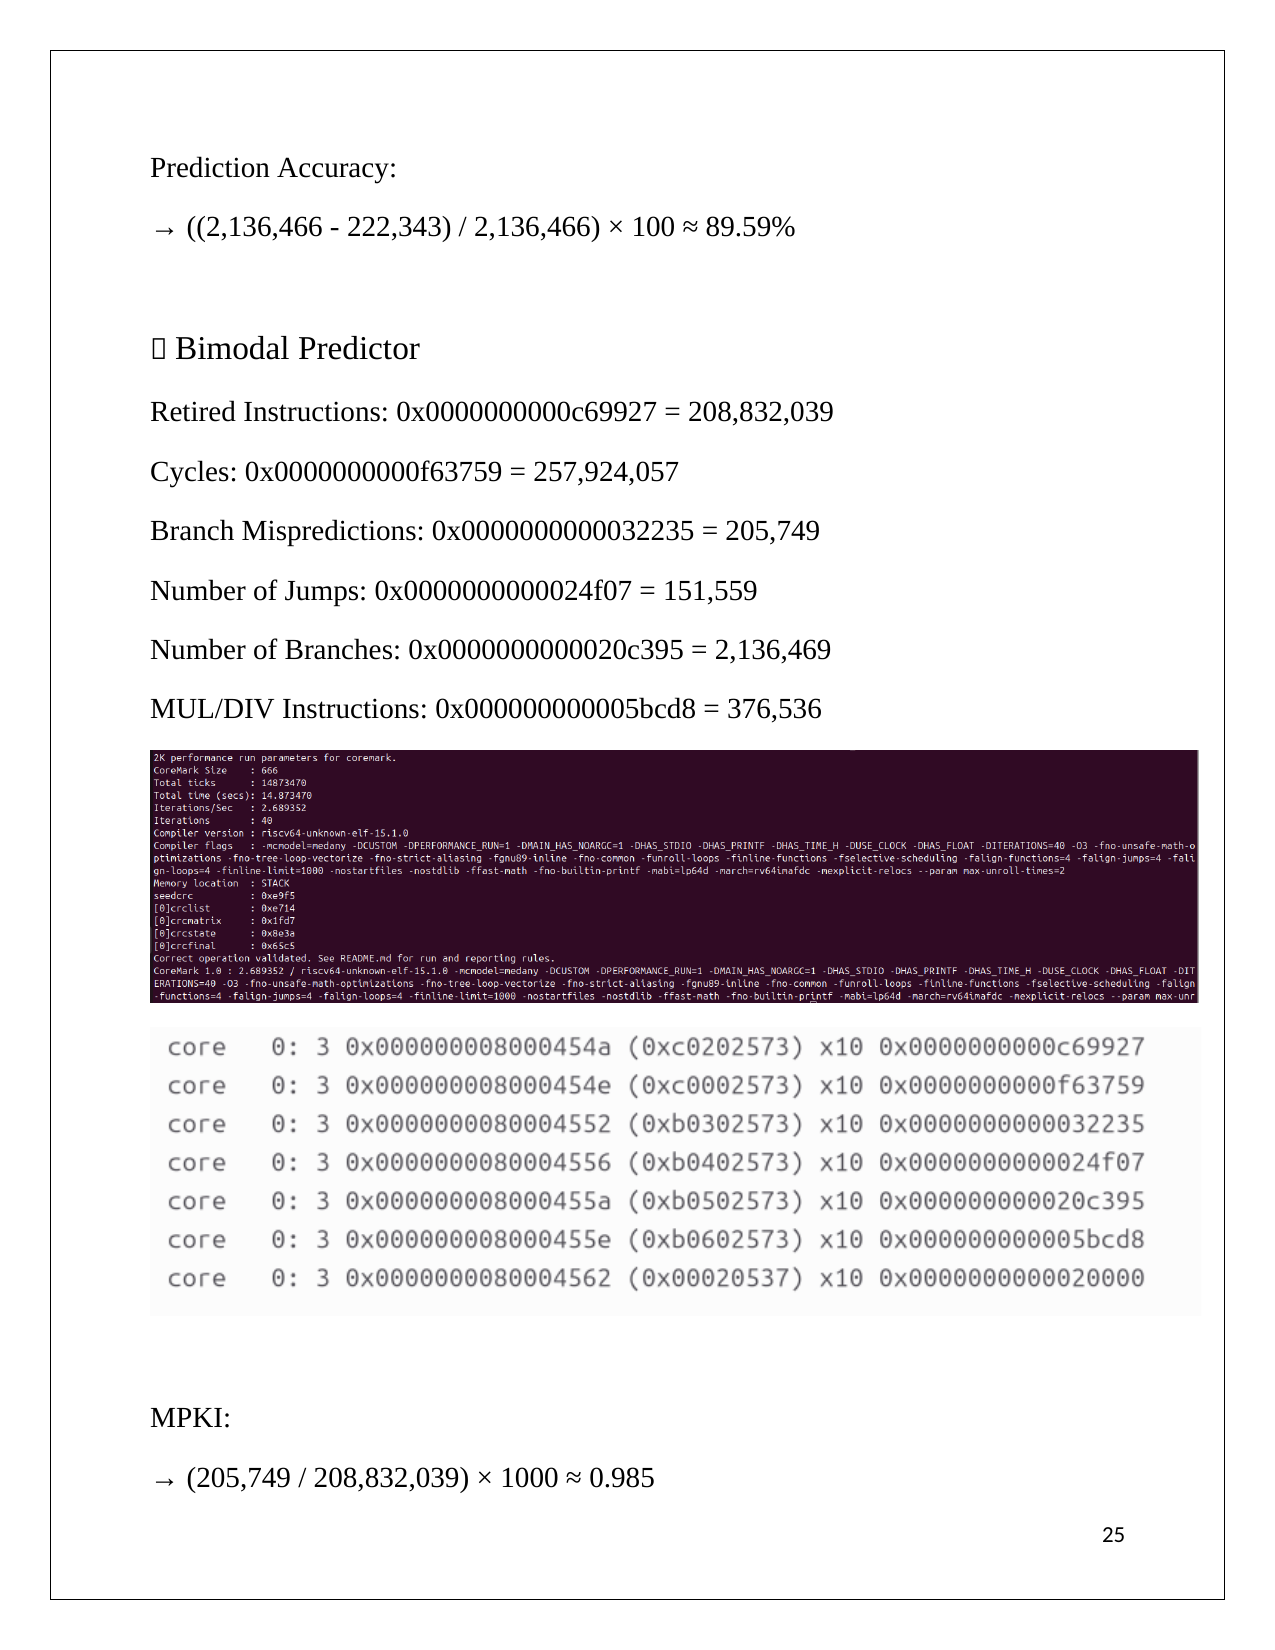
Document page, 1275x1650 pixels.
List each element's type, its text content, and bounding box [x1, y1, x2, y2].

text Branch Mispredictions: 0x0000000000032235 = 205,749 [150, 513, 1125, 547]
text → ((2,136,466 - 222,343) / 2,136,466) × 100 ≈ 89.59% [150, 209, 1125, 243]
picture [150, 1027, 1202, 1316]
text MUL/DIV Instructions: 0x000000000005bcd8 = 376,536 [150, 691, 1125, 725]
picture [150, 750, 1199, 1003]
text → (205,749 / 208,832,039) × 1000 ≈ 0.985 [150, 1460, 1125, 1493]
text Number of Branches: 0x0000000000020c395 = 2,136,469 [150, 632, 1125, 666]
text MPKI: [150, 1400, 1125, 1434]
text Retired Instructions: 0x0000000000c69927 = 208,832,039 [150, 394, 1125, 428]
text Cycles: 0x0000000000f63759 = 257,924,057 [150, 454, 1125, 487]
text 🔹 Bimodal Predictor [150, 328, 1125, 368]
text Prediction Accuracy: [150, 150, 1125, 183]
text Number of Jumps: 0x0000000000024f07 = 151,559 [150, 573, 1125, 606]
